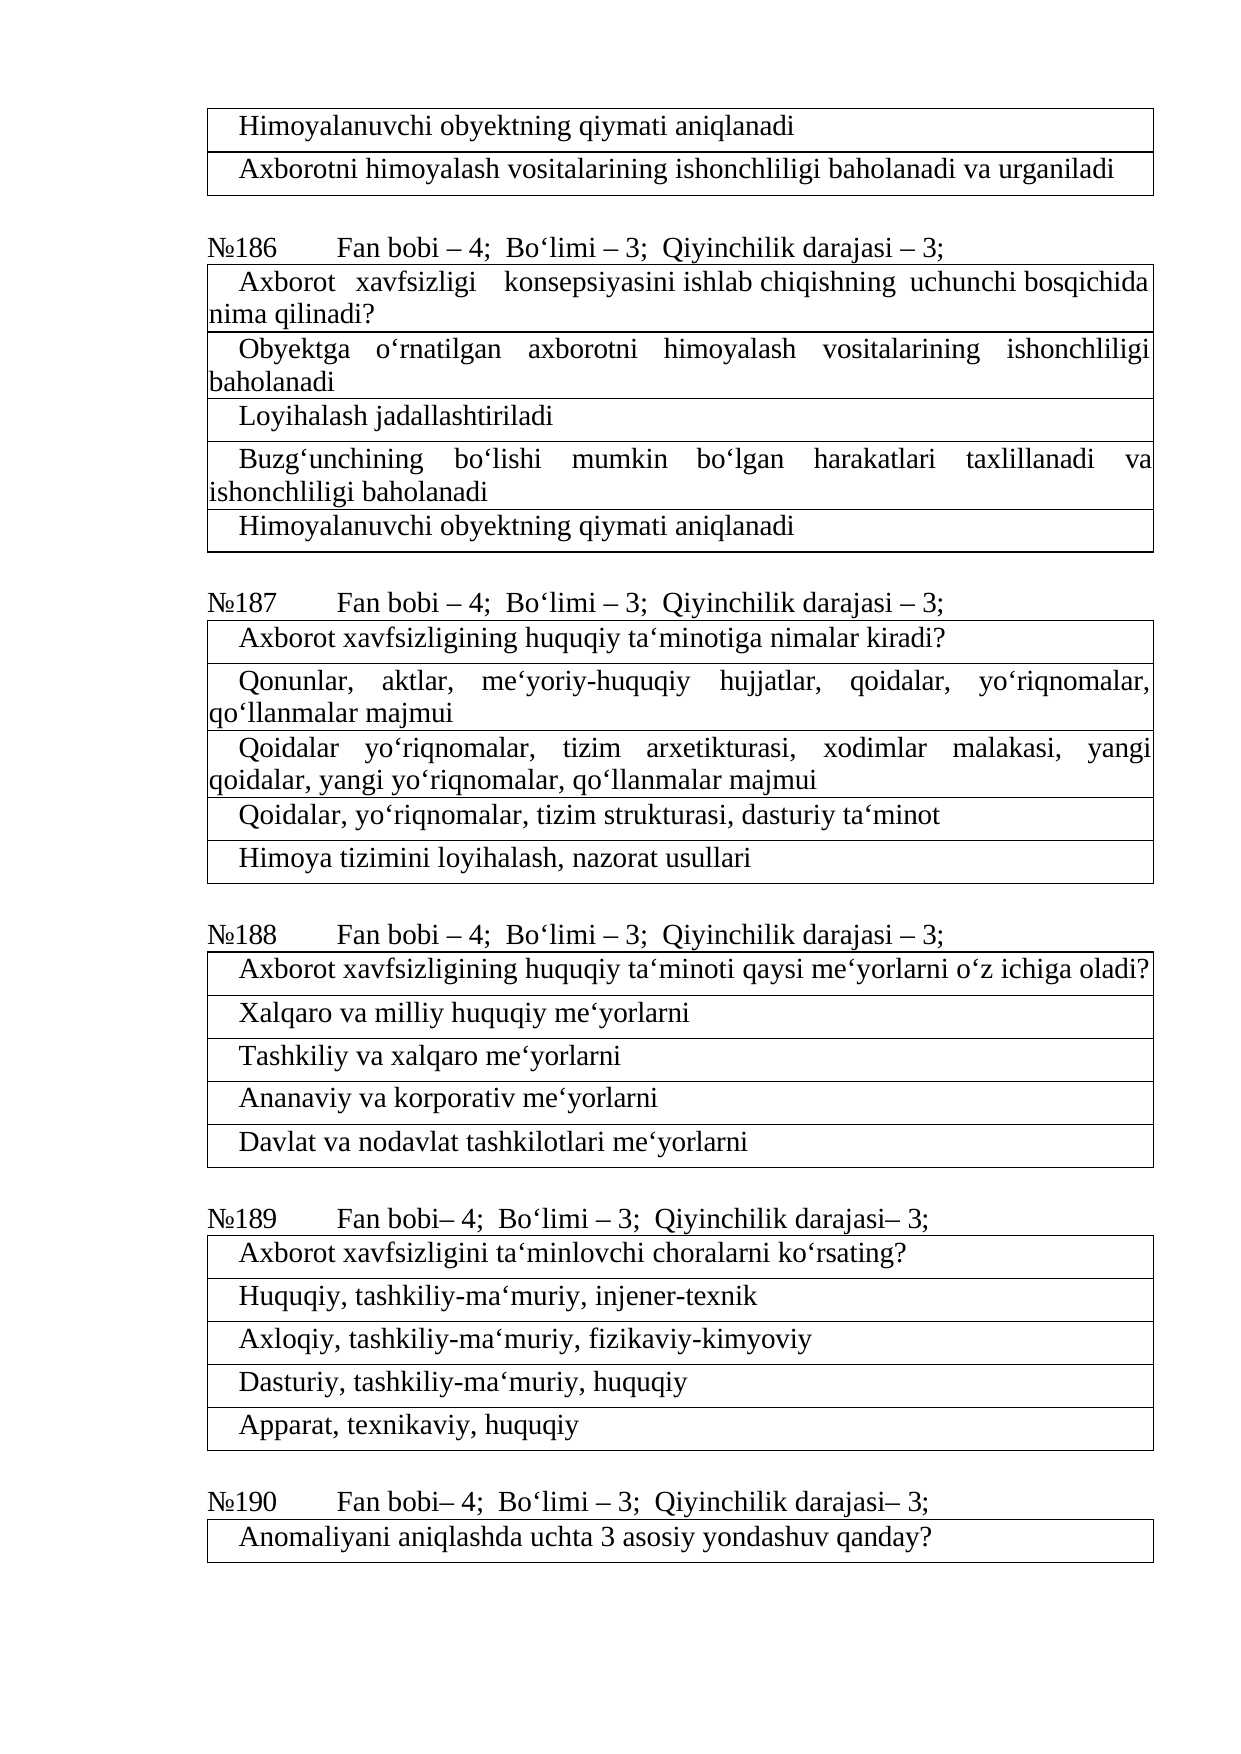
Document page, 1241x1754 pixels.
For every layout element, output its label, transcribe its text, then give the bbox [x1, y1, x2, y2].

table_cell Ananaviy va korporativ meʻyorlarni [208, 1082, 1153, 1124]
table_header Axborot xavfsizligi konsepsiyasini ishlab chiqishning uchunchi bosqichida nima qilinadi? [208, 265, 1153, 331]
table_cell Huquqiy, tashkiliy-maʻmuriy, injener-texnik [208, 1279, 1153, 1321]
table_cell Buzgʻunchining boʻlishi mumkin boʻlgan harakatlari taxlillanadi va ishonchliligi baholanadi [208, 442, 1153, 508]
table_header Anomaliyani aniqlashda uchta 3 asosiy yondashuv qanday? [208, 1520, 1153, 1562]
table_cell Axborotni himoyalash vositalarining ishonchliligi baholanadi va urganiladi [208, 153, 1153, 195]
table_cell Tashkiliy va xalqaro meʻyorlarni [208, 1039, 1153, 1081]
text №188 Fan bobi – 4; Boʻlimi – 3; Qiyinchilik darajasi – 3; [207, 917, 1181, 951]
text №189 Fan bobi– 4; Boʻlimi – 3; Qiyinchilik darajasi– 3; [207, 1201, 1181, 1234]
table_cell Qonunlar, aktlar, meʻyoriy-huquqiy hujjatlar, qoidalar, yoʻriqnomalar, qoʻllanmalar majmui [208, 664, 1153, 730]
table_cell Qoidalar yoʻriqnomalar, tizim arxetikturasi, xodimlar malakasi, yangi qoidalar, yangi yoʻriqnomalar, qoʻllanmalar majmui [208, 731, 1153, 797]
table_header Axborot xavfsizligining huquqiy taʻminotiga nimalar kiradi? [208, 621, 1153, 663]
table_cell Loyihalash jadallashtiriladi [208, 399, 1153, 441]
table_cell Obyektga oʻrnatilgan axborotni himoyalash vositalarining ishonchliligi baholanadi [208, 333, 1153, 398]
table_cell Qoidalar, yoʻriqnomalar, tizim strukturasi, dasturiy taʻminot [208, 798, 1153, 840]
table_cell Dasturiy, tashkiliy-maʻmuriy, huquqiy [208, 1365, 1153, 1407]
table_header Axborot xavfsizligini taʻminlovchi choralarni koʻrsating? [208, 1236, 1153, 1278]
table_cell Davlat va nodavlat tashkilotlari meʻyorlarni [208, 1125, 1153, 1167]
text №187 Fan bobi – 4; Boʻlimi – 3; Qiyinchilik darajasi – 3; [207, 586, 1181, 619]
table_cell Himoya tizimini loyihalash, nazorat usullari [208, 841, 1153, 883]
text №190 Fan bobi– 4; Boʻlimi – 3; Qiyinchilik darajasi– 3; [207, 1484, 1181, 1518]
table_cell Himoyalanuvchi obyektning qiymati aniqlanadi [208, 510, 1153, 551]
table_cell Axloqiy, tashkiliy-maʻmuriy, fizikaviy-kimyoviy [208, 1322, 1153, 1364]
table_header Axborot xavfsizligining huquqiy taʻminoti qaysi meʻyorlarni oʻz ichiga oladi? [208, 953, 1153, 995]
table_cell Xalqaro va milliy huquqiy meʻyorlarni [208, 996, 1153, 1038]
text №186 Fan bobi – 4; Boʻlimi – 3; Qiyinchilik darajasi – 3; [207, 230, 1181, 263]
table_header Himoyalanuvchi obyektning qiymati aniqlanadi [208, 109, 1153, 151]
table_cell Apparat, texnikaviy, huquqiy [208, 1408, 1153, 1450]
